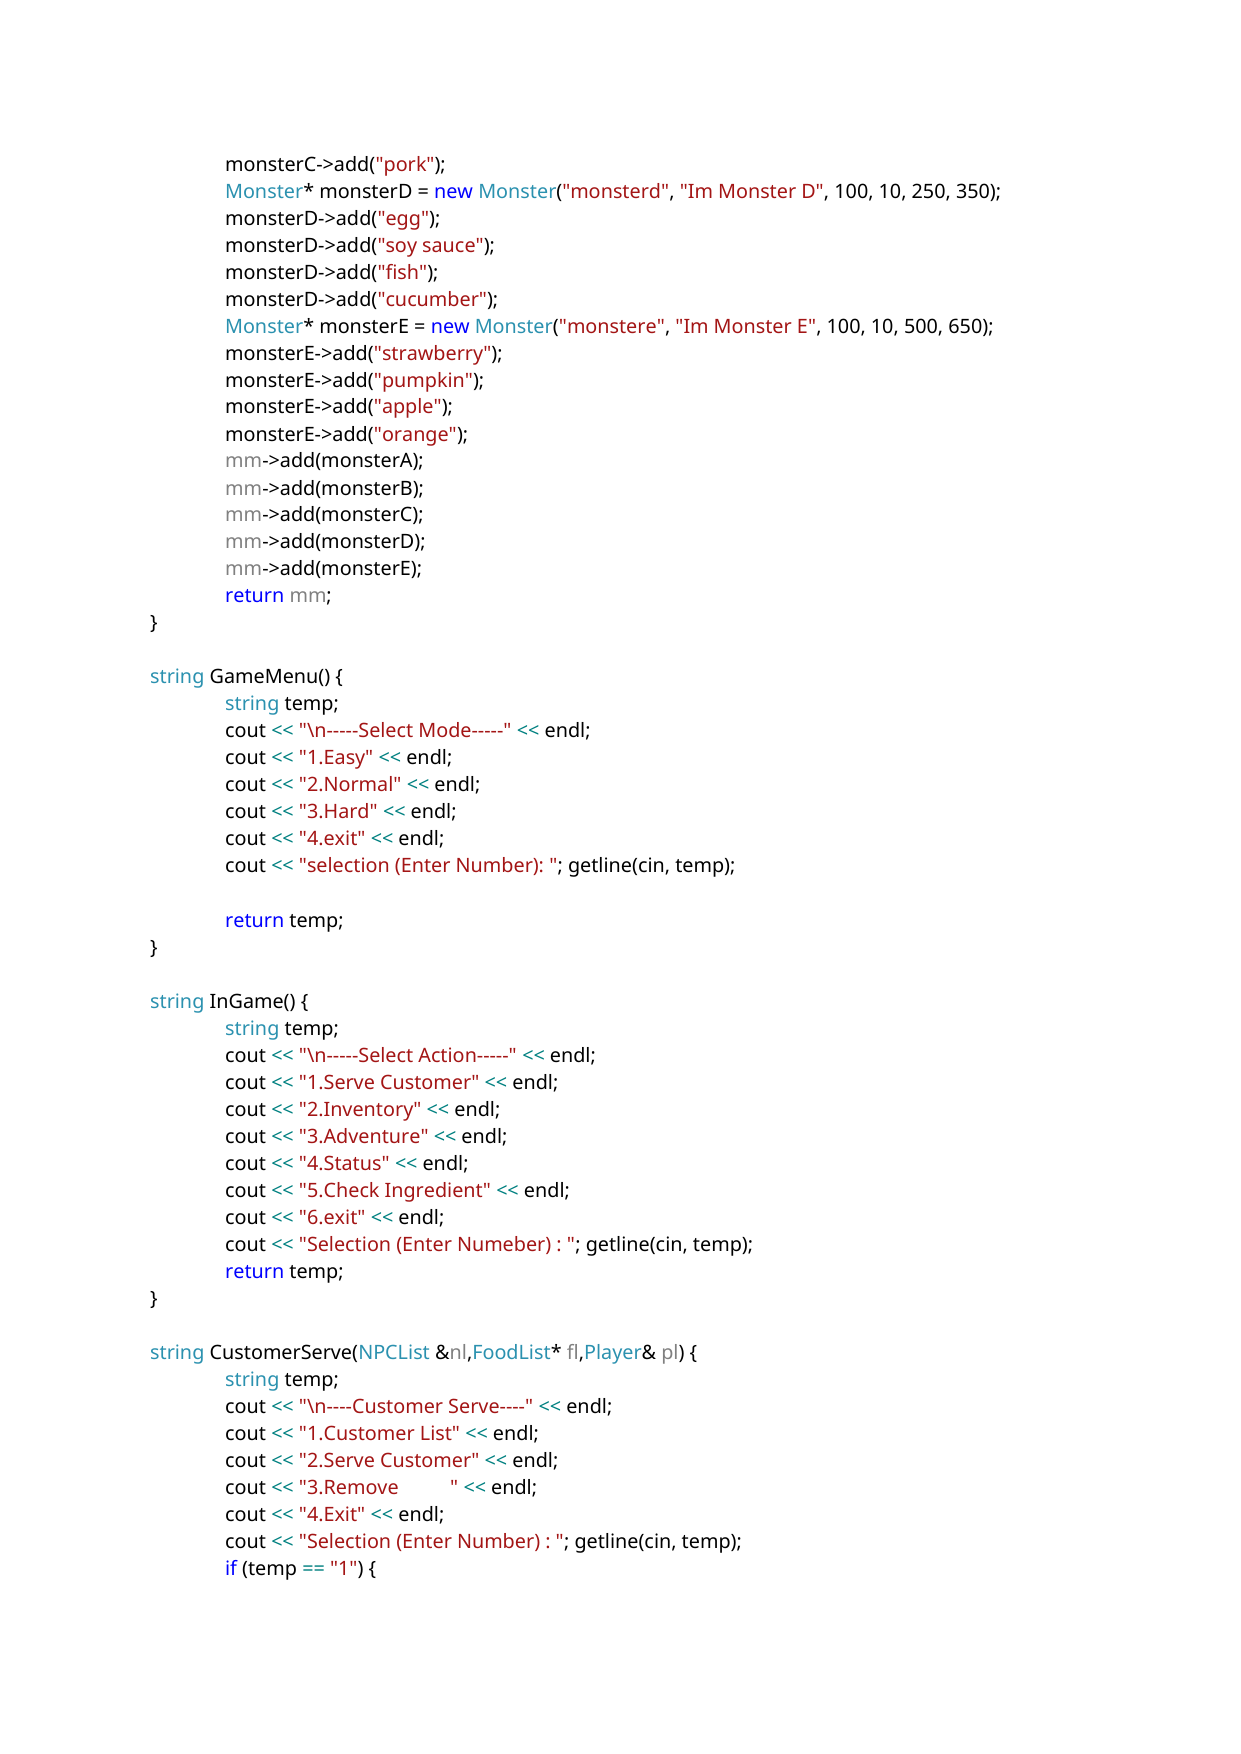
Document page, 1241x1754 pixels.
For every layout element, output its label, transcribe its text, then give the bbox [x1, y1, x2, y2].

text cout << "Selection (Enter Number) : "; getline(cin, temp); [150, 1527, 1090, 1554]
text cout << "selection (Enter Number): "; getline(cin, temp); [150, 851, 1090, 878]
text cout << "6.exit" << endl; [150, 1203, 1090, 1230]
text string temp; [150, 1365, 1090, 1392]
text monsterE->add("apple"); [150, 393, 1090, 420]
text cout << "2.Normal" << endl; [150, 771, 1090, 797]
text cout << "3.Hard" << endl; [150, 797, 1090, 824]
text cout << "\n-----Select Action-----" << endl; [150, 1041, 1090, 1068]
text monsterD->add("fish"); [150, 258, 1090, 285]
text cout << "1.Easy" << endl; [150, 743, 1090, 771]
text mm->add(monsterD); [150, 528, 1090, 555]
text string GameMenu() { [150, 663, 1090, 689]
text return temp; [150, 1257, 1090, 1284]
text return temp; [150, 906, 1090, 933]
text string CustomerServe(NPCList &nl,FoodList* fl,Player& pl) { [150, 1338, 1090, 1365]
text cout << "3.Remove " << endl; [150, 1473, 1090, 1500]
text cout << "2.Inventory" << endl; [150, 1095, 1090, 1122]
text monsterE->add("orange"); [150, 420, 1090, 447]
text cout << "5.Check Ingredient" << endl; [150, 1176, 1090, 1203]
text monsterD->add("cucumber"); [150, 285, 1090, 312]
text monsterC->add("pork"); [150, 150, 1090, 177]
text string temp; [150, 1014, 1090, 1041]
text cout << "4.exit" << endl; [150, 824, 1090, 851]
text Monster* monsterD = new Monster("monsterd", "Im Monster D", 100, 10, 250, 350); [150, 177, 1090, 204]
text monsterD->add("soy sauce"); [150, 231, 1090, 258]
text mm->add(monsterB); [150, 474, 1090, 501]
text monsterE->add("pumpkin"); [150, 366, 1090, 393]
text string InGame() { [150, 987, 1090, 1014]
text } [150, 1284, 1090, 1311]
text cout << "Selection (Enter Numeber) : "; getline(cin, temp); [150, 1230, 1090, 1257]
text cout << "\n-----Select Mode-----" << endl; [150, 717, 1090, 743]
text } [150, 933, 1090, 960]
text cout << "3.Adventure" << endl; [150, 1122, 1090, 1149]
text cout << "1.Customer List" << endl; [150, 1419, 1090, 1446]
text monsterE->add("strawberry"); [150, 339, 1090, 366]
text if (temp == "1") { [150, 1554, 1090, 1581]
text string temp; [150, 689, 1090, 717]
text monsterD->add("egg"); [150, 204, 1090, 231]
text mm->add(monsterA); [150, 447, 1090, 474]
text Monster* monsterE = new Monster("monstere", "Im Monster E", 100, 10, 500, 650); [150, 312, 1090, 339]
text cout << "4.Exit" << endl; [150, 1500, 1090, 1527]
text cout << "1.Serve Customer" << endl; [150, 1068, 1090, 1095]
text cout << "\n----Customer Serve----" << endl; [150, 1392, 1090, 1419]
text mm->add(monsterC); [150, 501, 1090, 528]
text cout << "4.Status" << endl; [150, 1149, 1090, 1176]
text return mm; [150, 582, 1090, 609]
text } [150, 609, 1090, 636]
text mm->add(monsterE); [150, 555, 1090, 582]
text cout << "2.Serve Customer" << endl; [150, 1446, 1090, 1473]
